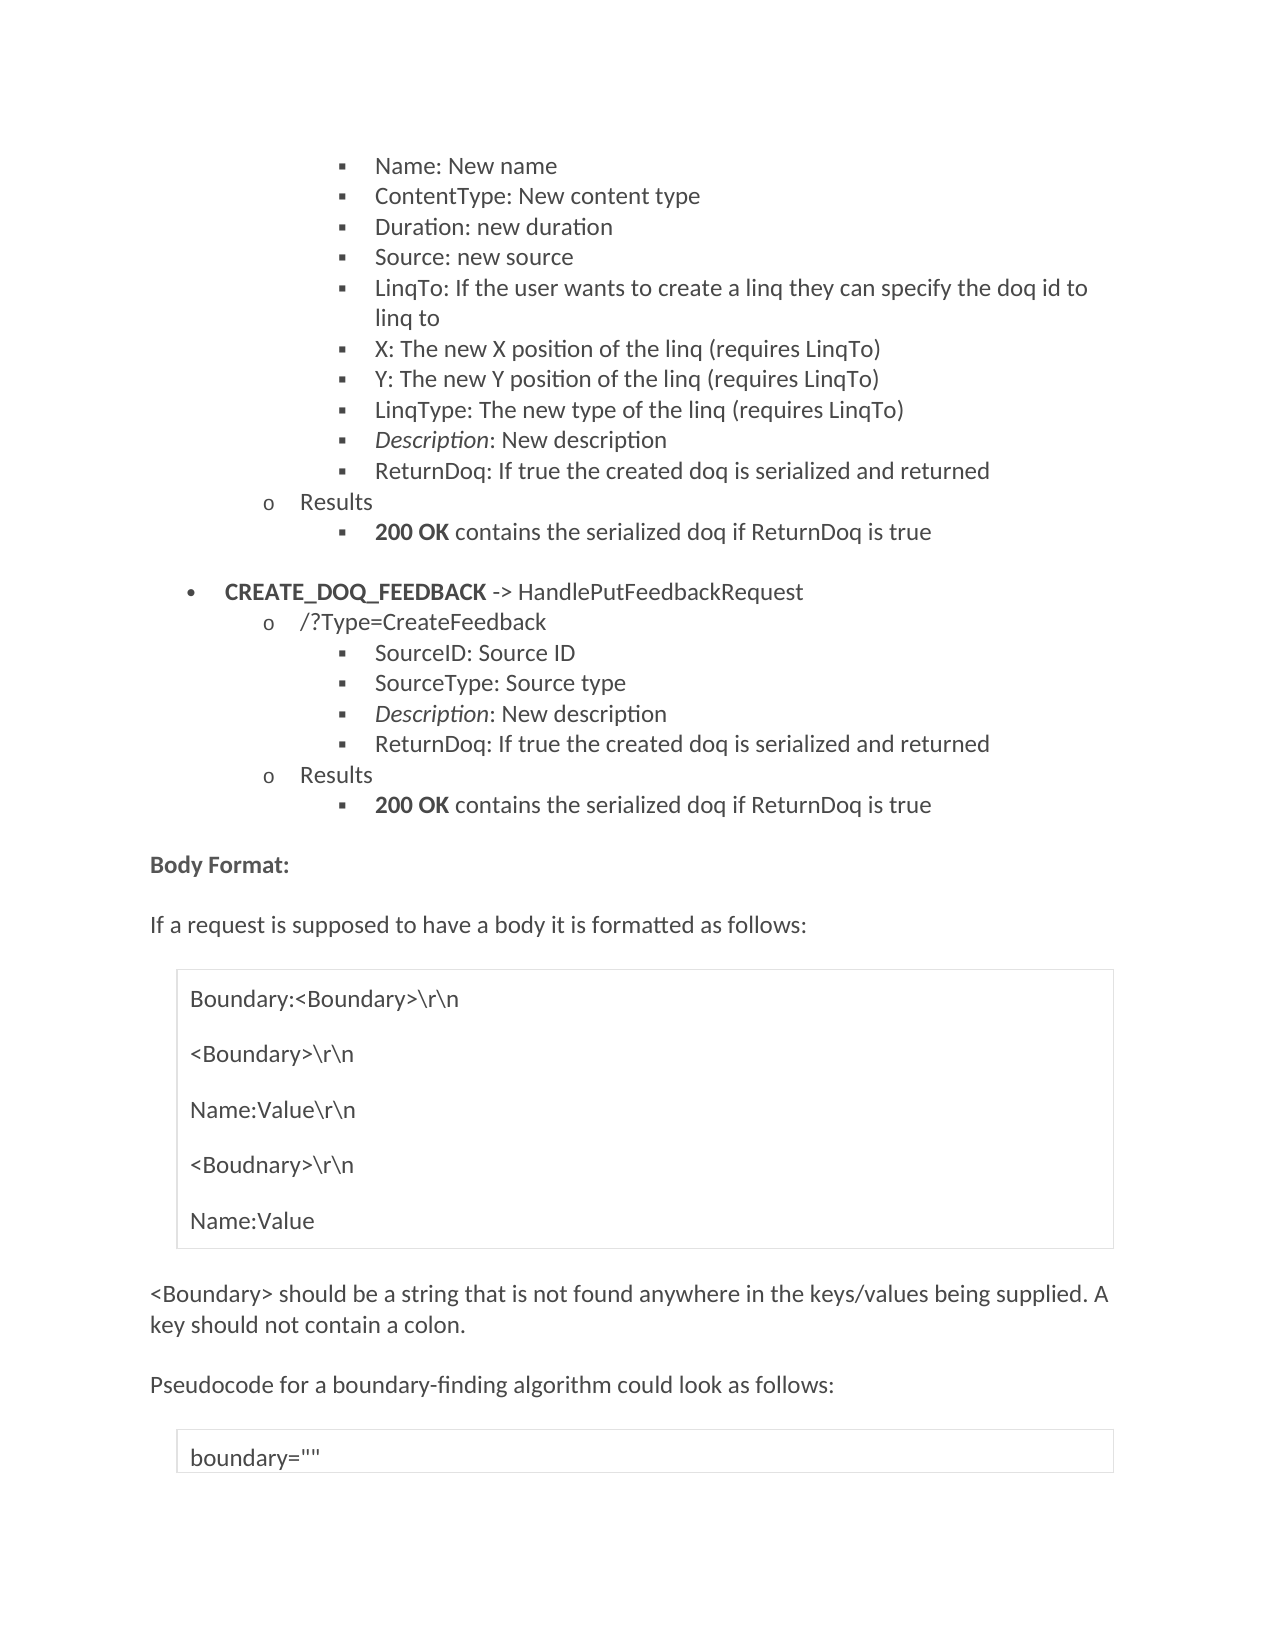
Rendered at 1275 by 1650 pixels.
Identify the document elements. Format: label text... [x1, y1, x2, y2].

list Duration: new duration [337, 211, 1125, 242]
text <Boundary> should be a string that is not found anywhere in the keys/values being supplied. A key should not contain a colon. [150, 1278, 1125, 1339]
text <Boundary>\r\n [178, 1024, 1113, 1069]
list ReturnDoq: If true the created doq is serialized and returned [337, 728, 1125, 759]
text Name:Value\r\n [178, 1080, 1113, 1124]
text Body Format: [150, 849, 1125, 880]
text Pseudocode for a boundary-finding algorithm could look as follows: [150, 1369, 1125, 1399]
list Name: New name [337, 150, 1125, 181]
list Y: The new Y position of the linq (requires LinqTo) [337, 364, 1125, 394]
list Source: new source [337, 242, 1125, 272]
list /?Type=CreateFeedback [262, 606, 1125, 637]
text Name:Value [178, 1191, 1113, 1248]
list Results [262, 759, 1125, 789]
list Results [262, 486, 1125, 516]
list SourceID: Source ID [337, 637, 1125, 667]
list Description: New description [337, 425, 1125, 455]
list 200 OK contains the serialized doq if ReturnDoq is true [337, 789, 1125, 820]
list LinqTo: If the user wants to create a linq they can specify the doq id to linq to [337, 272, 1125, 333]
list Description: New description [337, 698, 1125, 728]
list X: The new X position of the linq (requires LinqTo) [337, 333, 1125, 364]
text If a request is supposed to have a body it is formatted as follows: [150, 909, 1125, 939]
list LinqType: The new type of the linq (requires LinqTo) [337, 394, 1125, 425]
text boundary="" [178, 1430, 1113, 1472]
list 200 OK contains the serialized doq if ReturnDoq is true [337, 516, 1125, 547]
list ContentType: New content type [337, 181, 1125, 211]
list ReturnDoq: If true the created doq is serialized and returned [337, 455, 1125, 486]
list CREATE_DOQ_FEEDBACK -> HandlePutFeedbackRequest [187, 576, 1125, 606]
list SourceType: Source type [337, 667, 1125, 698]
text <Boudnary>\r\n [178, 1135, 1113, 1180]
text Boundary:<Boundary>\r\n [178, 970, 1113, 1013]
